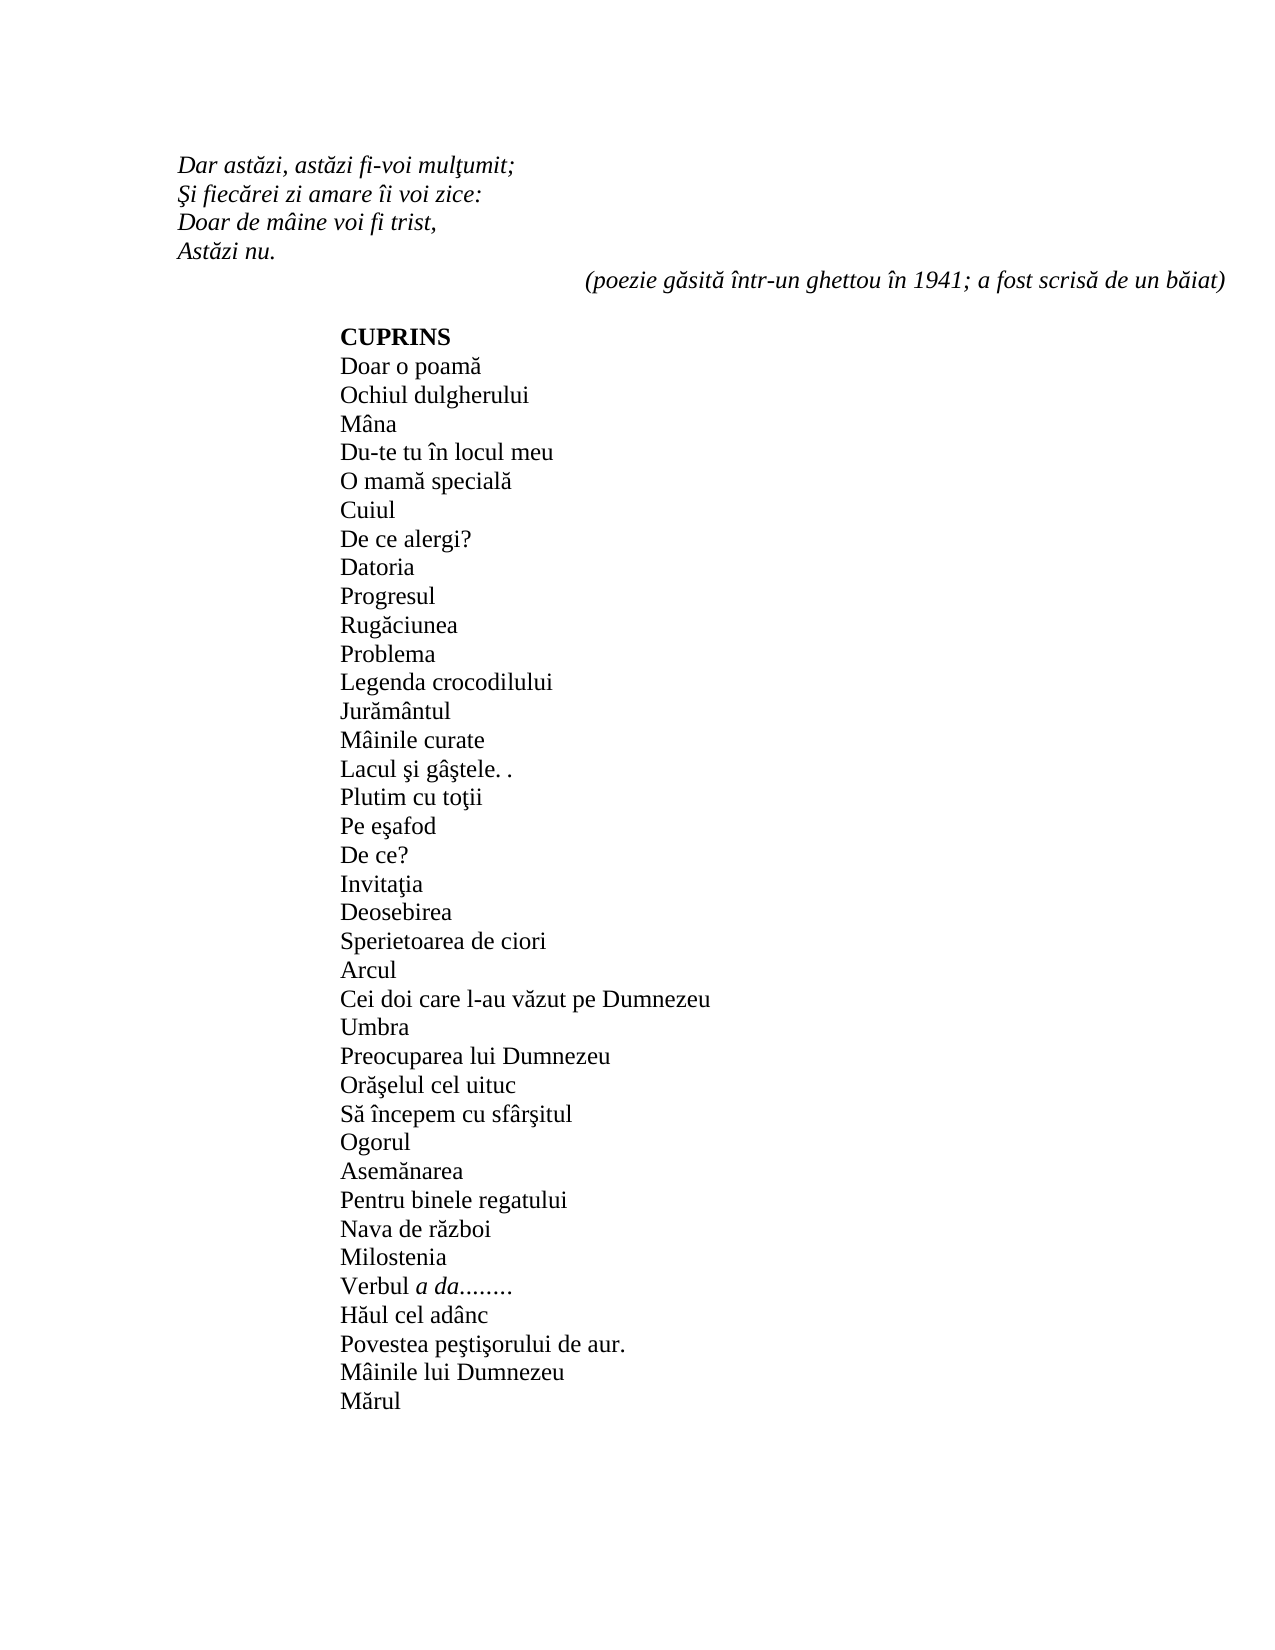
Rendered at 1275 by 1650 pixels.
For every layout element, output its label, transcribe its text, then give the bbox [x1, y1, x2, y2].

text Plutim cu toţii [103, 782, 1226, 811]
text Progresul [103, 581, 1226, 610]
text Lacul şi gâştele [103, 754, 1226, 782]
text Pe eşafod [103, 811, 1226, 840]
text Mâinile lui Dumnezeu [103, 1357, 1226, 1386]
text Deosebirea [103, 897, 1226, 926]
text Ogorul [103, 1127, 1226, 1156]
text Şi fiecărei zi amare îi voi zice: [103, 179, 1226, 207]
text Milostenia [103, 1242, 1226, 1271]
text Ochiul dulgherului [103, 380, 1226, 409]
text Povestea peştişorului de aur. [103, 1329, 1226, 1357]
text Pentru binele regatului [103, 1185, 1226, 1214]
text Problema [103, 639, 1226, 667]
text (poezie găsită într-un ghettou în 1941; a fost scrisă de un băiat) [103, 265, 1226, 294]
text Jurământul [103, 696, 1226, 725]
text Hăul cel adânc [103, 1300, 1226, 1329]
text Du-te tu în locul meu [103, 437, 1226, 466]
text Arcul [103, 955, 1226, 984]
text Asemănarea [103, 1156, 1226, 1185]
text Invitaţia [103, 869, 1226, 897]
text Legenda crocodilului [103, 667, 1226, 696]
text Dar astăzi, astăzi fi-voi mulţumit; [103, 150, 1226, 179]
text Să începem cu sfârşitul [103, 1099, 1226, 1127]
text Umbra [103, 1012, 1226, 1041]
text Mâinile curate [103, 725, 1226, 754]
text De ce alergi? [103, 524, 1226, 552]
text Verbul a da [103, 1271, 1226, 1300]
text Mărul [103, 1386, 1226, 1415]
text Orăşelul cel uituc [103, 1070, 1226, 1099]
text Cuiul [103, 495, 1226, 524]
text Mâna [103, 409, 1226, 437]
text O mamă specială [103, 466, 1226, 495]
text Astăzi nu. [103, 236, 1226, 265]
text Cei doi care l-au văzut pe Dumnezeu [103, 984, 1226, 1012]
text Preocuparea lui Dumnezeu [103, 1041, 1226, 1070]
text Sperietoarea de ciori [103, 926, 1226, 955]
text De ce? [103, 840, 1226, 869]
text CUPRINS [103, 322, 1226, 351]
text Rugăciunea [103, 610, 1226, 639]
text Nava de război [103, 1214, 1226, 1242]
text Doar o poamă [103, 351, 1226, 380]
text Doar de mâine voi fi trist, [103, 207, 1226, 236]
text Datoria [103, 552, 1226, 581]
